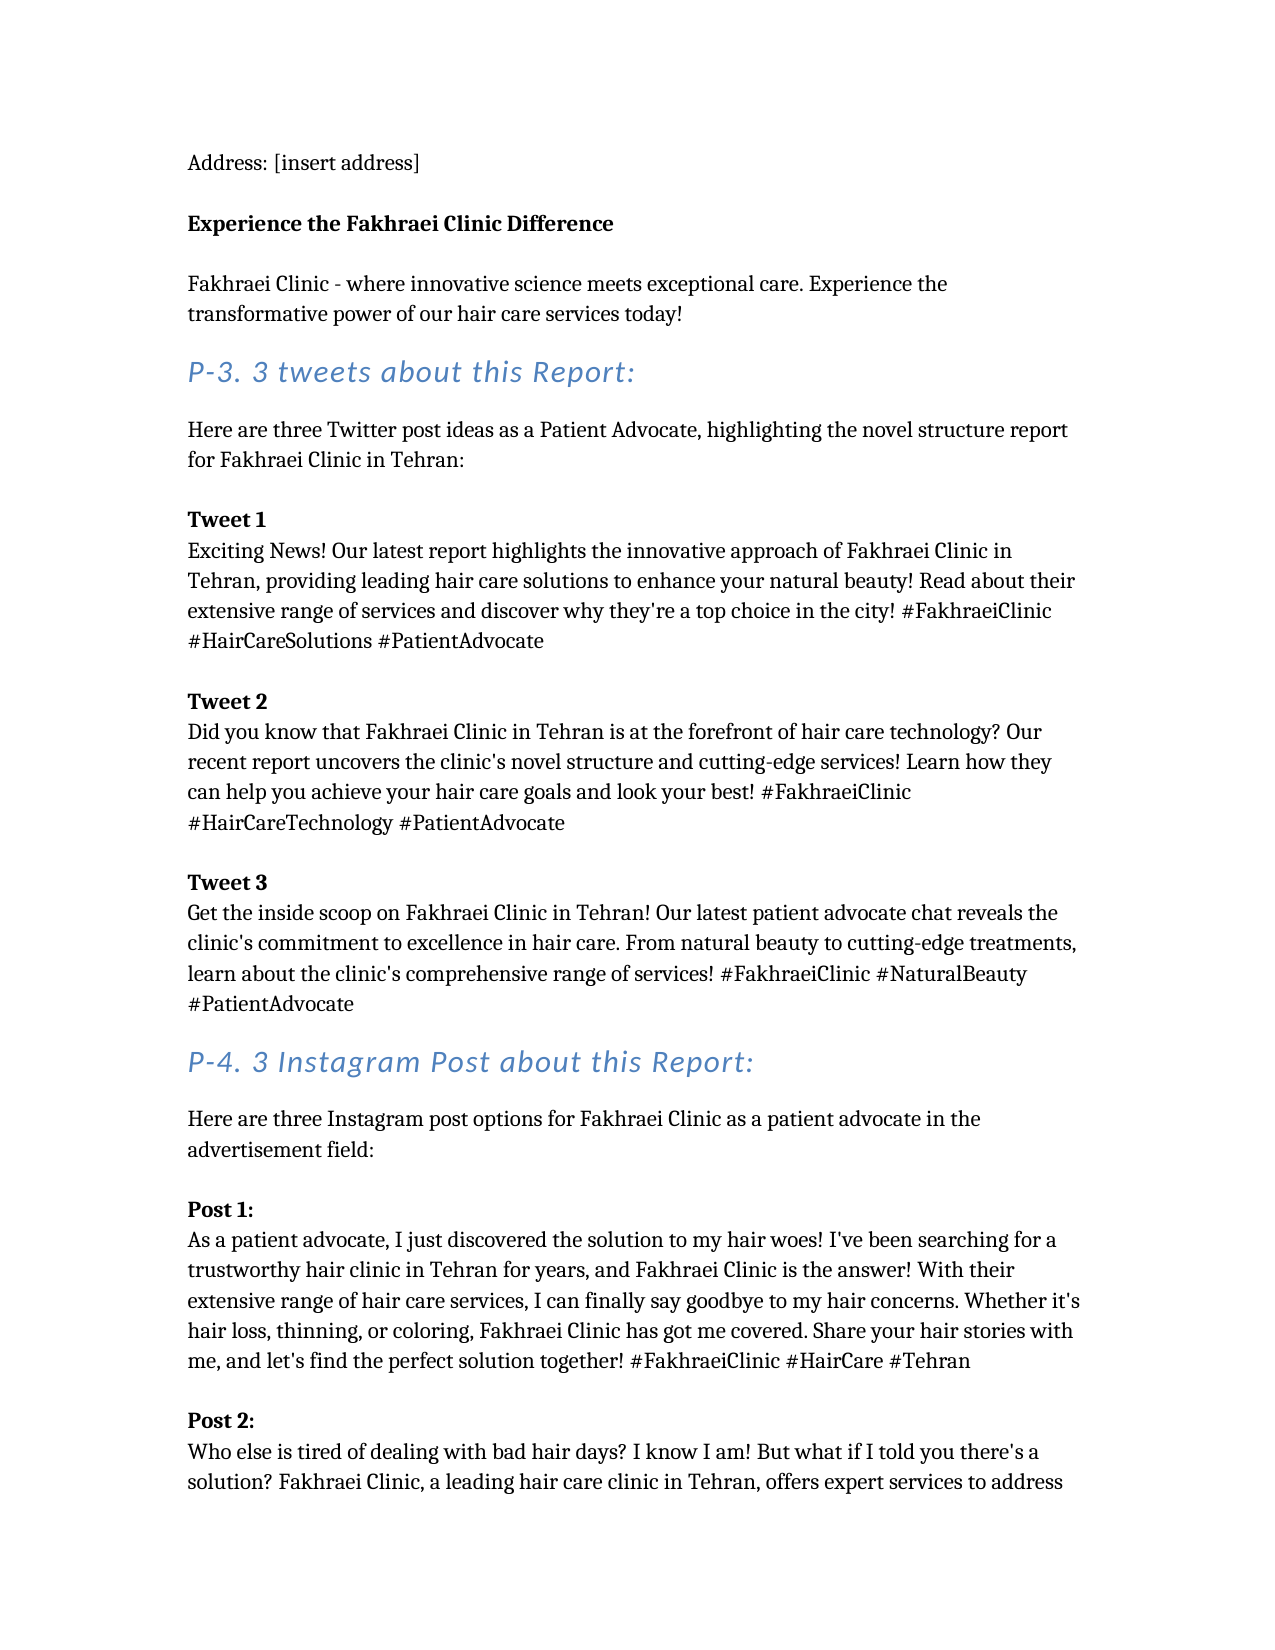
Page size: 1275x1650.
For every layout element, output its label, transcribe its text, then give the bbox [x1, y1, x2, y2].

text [187, 1106, 1087, 1495]
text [187, 150, 1087, 327]
subtitle P-4. 3 Instagram Post about this Report: [187, 1042, 1087, 1080]
text Here are three Twitter post ideas as a Patient Advocate, highlighting the novel structure report for Fakhraei Clinic in Tehran: Tweet 1 Exciting News! Our latest report highlights the innovative approach of Fakhraei Clinic in Tehran, providing leading hair care solutions to enhance your natural beauty! Read about their extensive range of services and discover why they're a top choice in the city! #FakhraeiClinic #HairCareSolutions #PatientAdvocate Tweet 2 Did you know that Fakhraei Clinic in Tehran is at the forefront of hair care technology? Our recent report uncovers the clinic's novel structure and cutting-edge services! Learn how they can help you achieve your hair care goals and look your best! #FakhraeiClinic #HairCareTechnology #PatientAdvocate Tweet 3 Get the inside scoop on Fakhraei Clinic in Tehran! Our latest patient advocate chat reveals the clinic's commitment to excellence in hair care. From natural beauty to cutting-edge treatments, learn about the clinic's comprehensive range of services! #FakhraeiClinic #NaturalBeauty #PatientAdvocate [187, 417, 1087, 1017]
subtitle P-3. 3 tweets about this Report: [187, 352, 1087, 390]
